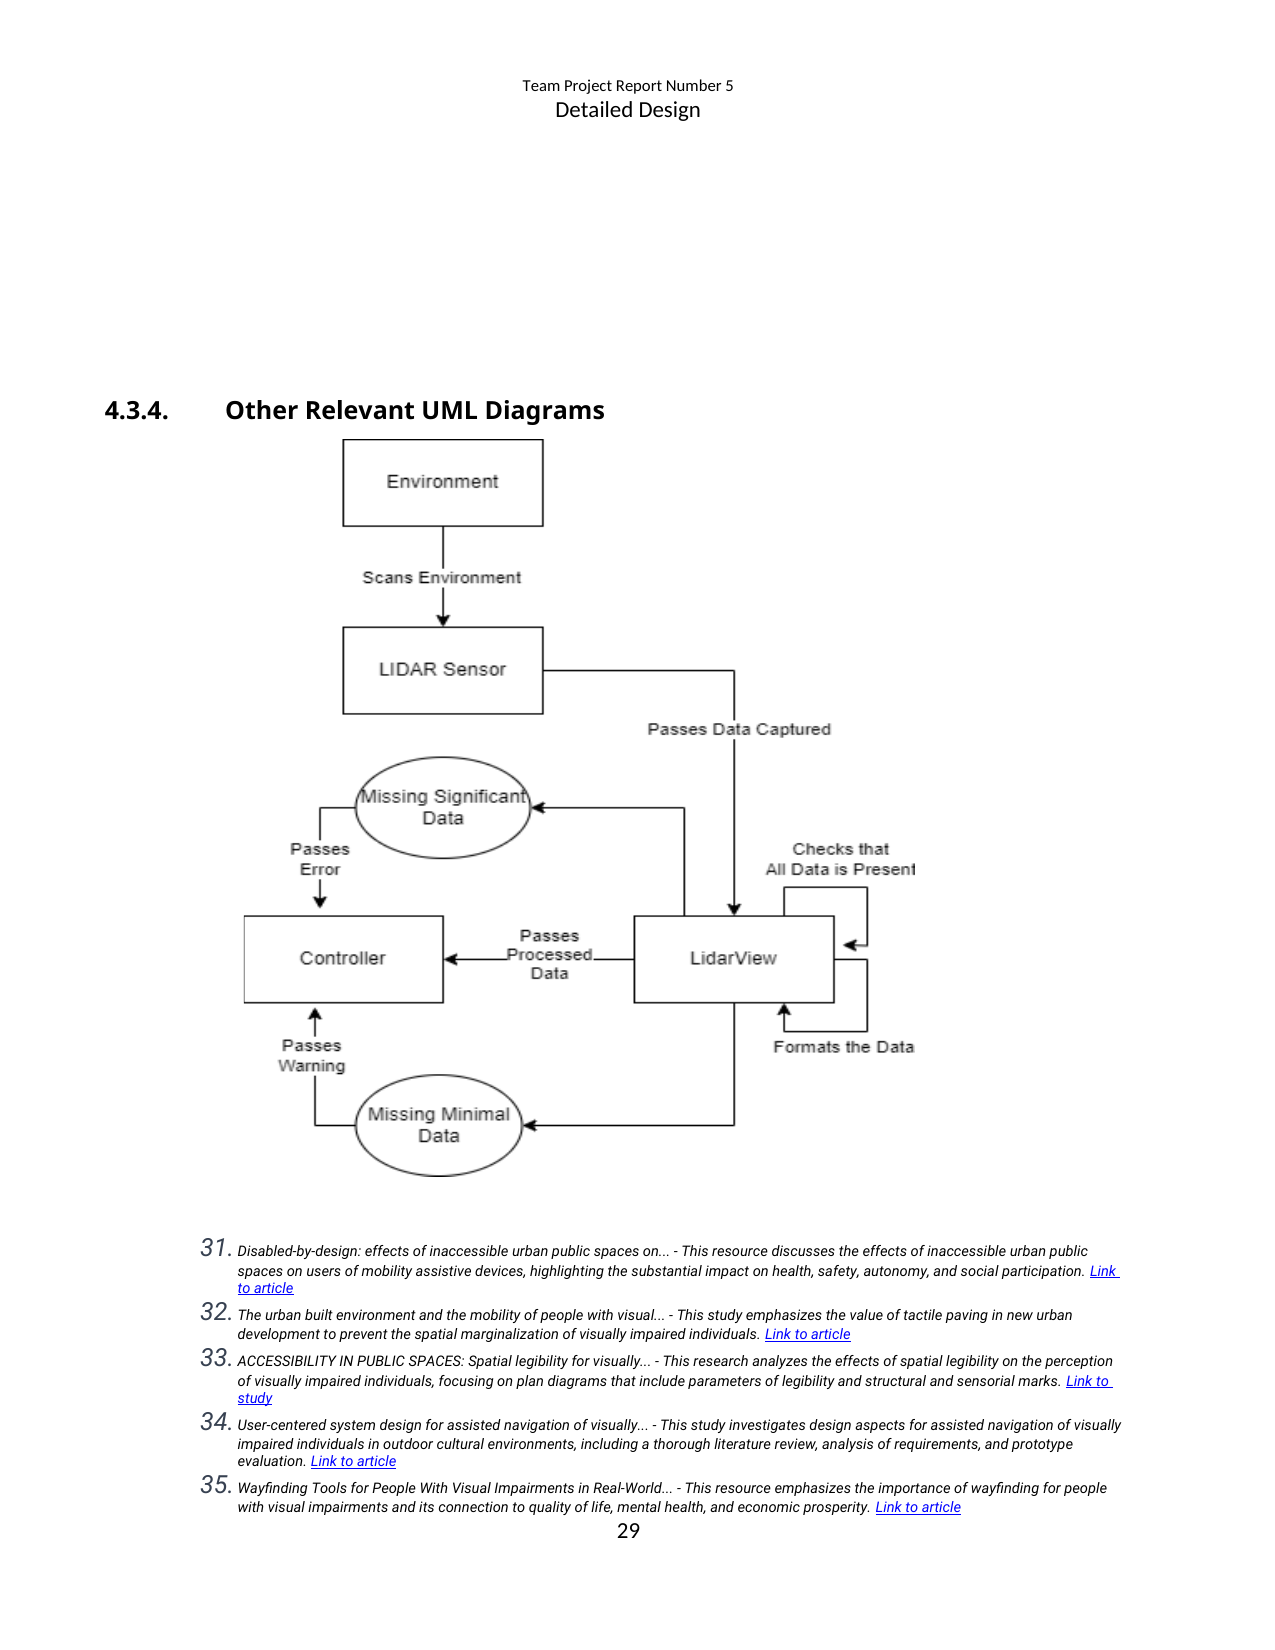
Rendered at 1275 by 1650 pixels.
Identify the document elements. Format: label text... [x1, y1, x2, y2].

picture [243, 439, 915, 1177]
subtitle Other Relevant UML Diagrams [169, 393, 1125, 427]
